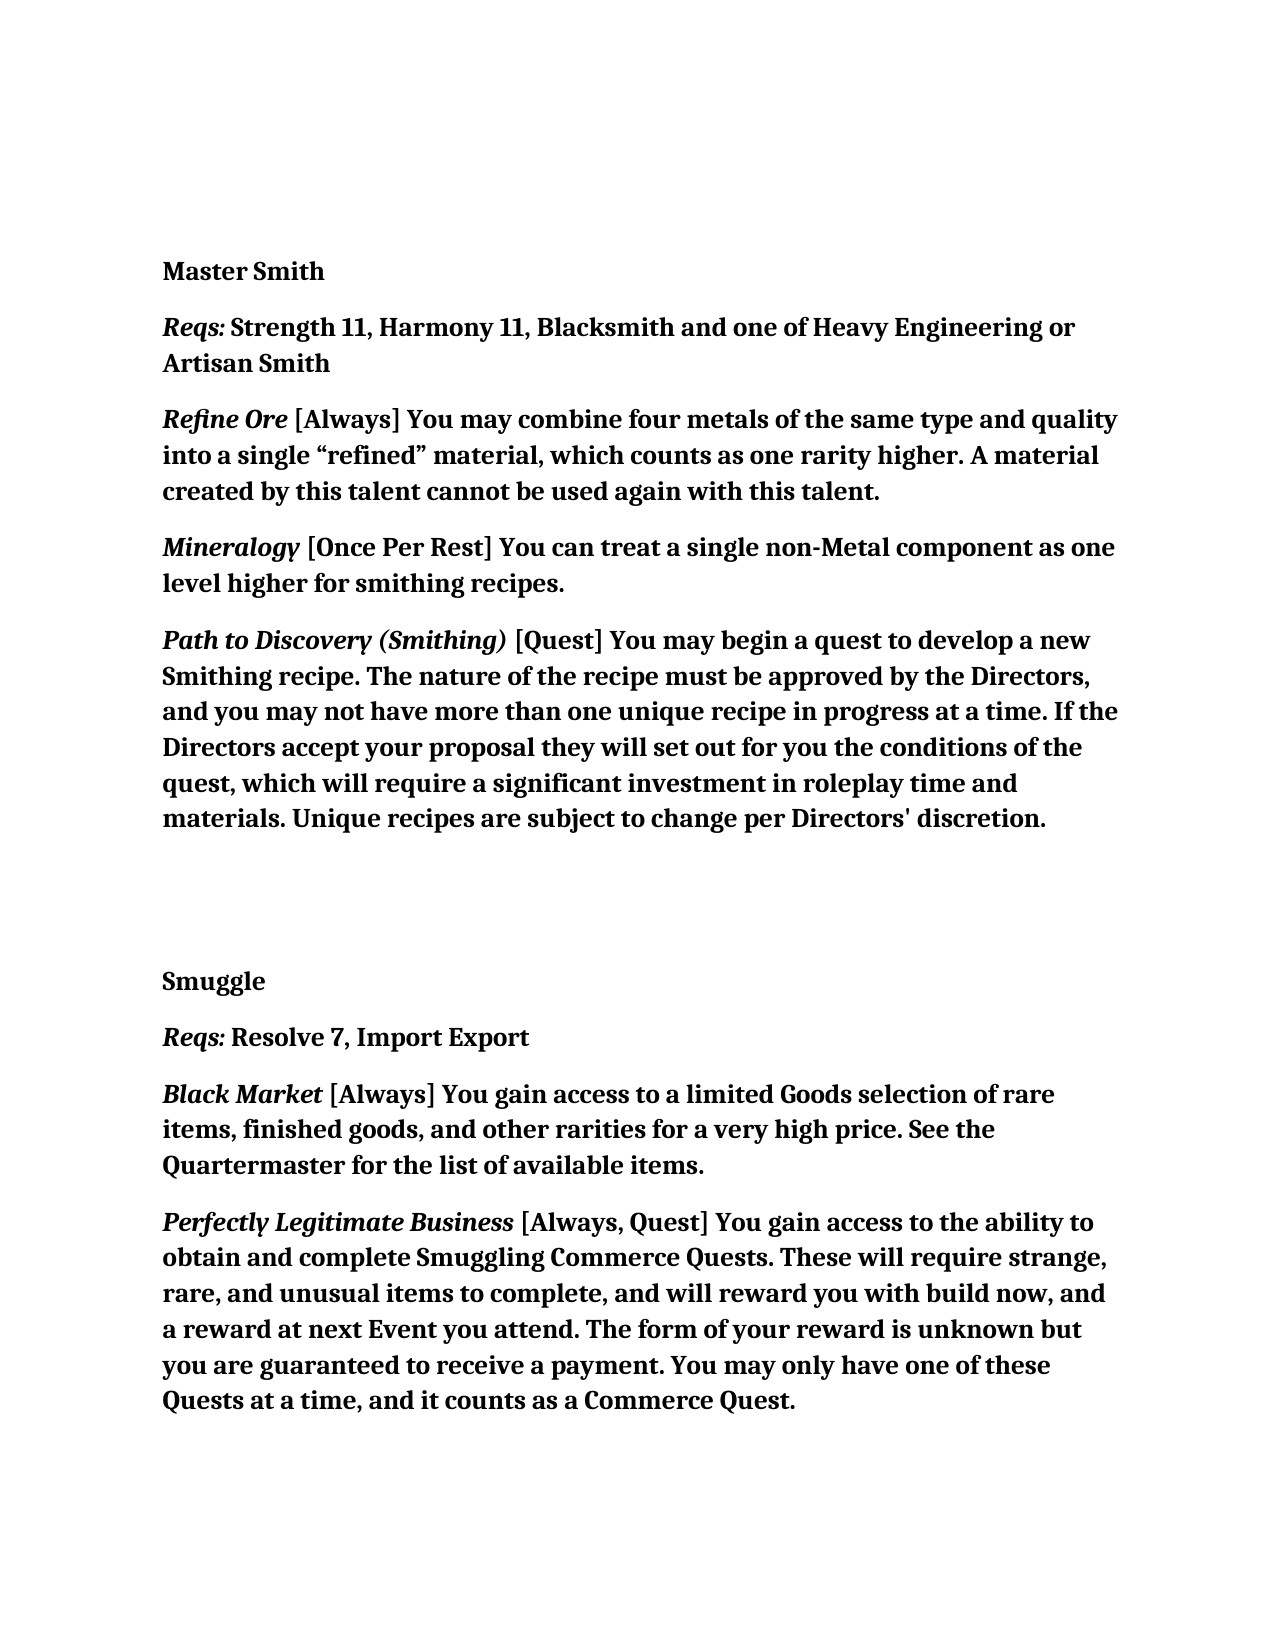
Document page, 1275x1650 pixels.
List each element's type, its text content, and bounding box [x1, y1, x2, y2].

subtitle Refine Ore [Always] You may combine four metals of the same type and quality into a single “refined” material, which counts as one rarity higher. A material created by this talent cannot be used again with this talent. [162, 404, 1125, 507]
subtitle Perfectly Legitimate Business [Always, Quest] You gain access to the ability to obtain and complete Smuggling Commerce Quests. These will require strange, rare, and unusual items to complete, and will reward you with build now, and a reward at next Event you attend. The form of your reward is unknown but you are guaranteed to receive a payment. You may only have one of these Quests at a time, and it counts as a Commerce Quest. [162, 1207, 1125, 1417]
subtitle Black Market [Always] You gain access to a limited Goods selection of rare items, finished goods, and other rarities for a very high price. See the Quartermaster for the list of available items. [162, 1079, 1125, 1181]
subtitle Reqs: Resolve 7, Import Export [162, 1022, 1125, 1053]
subtitle Reqs: Strength 11, Harmony 11, Blacksmith and one of Heavy Engineering or Artisan Smith [162, 312, 1125, 379]
subtitle Master Smith [162, 256, 1125, 287]
subtitle Smuggle [162, 966, 1125, 997]
subtitle Mineralogy [Once Per Rest] You can treat a single non-Metal component as one level higher for smithing recipes. [162, 532, 1125, 599]
subtitle Path to Discovery (Smithing) [Quest] You may begin a quest to develop a new Smithing recipe. The nature of the recipe must be approved by the Directors, and you may not have more than one unique recipe in progress at a time. If the Directors accept your proposal they will set out for you the conditions of the quest, which will require a significant investment in roleplay time and materials. Unique recipes are subject to change per Directors' discretion. [162, 625, 1125, 834]
